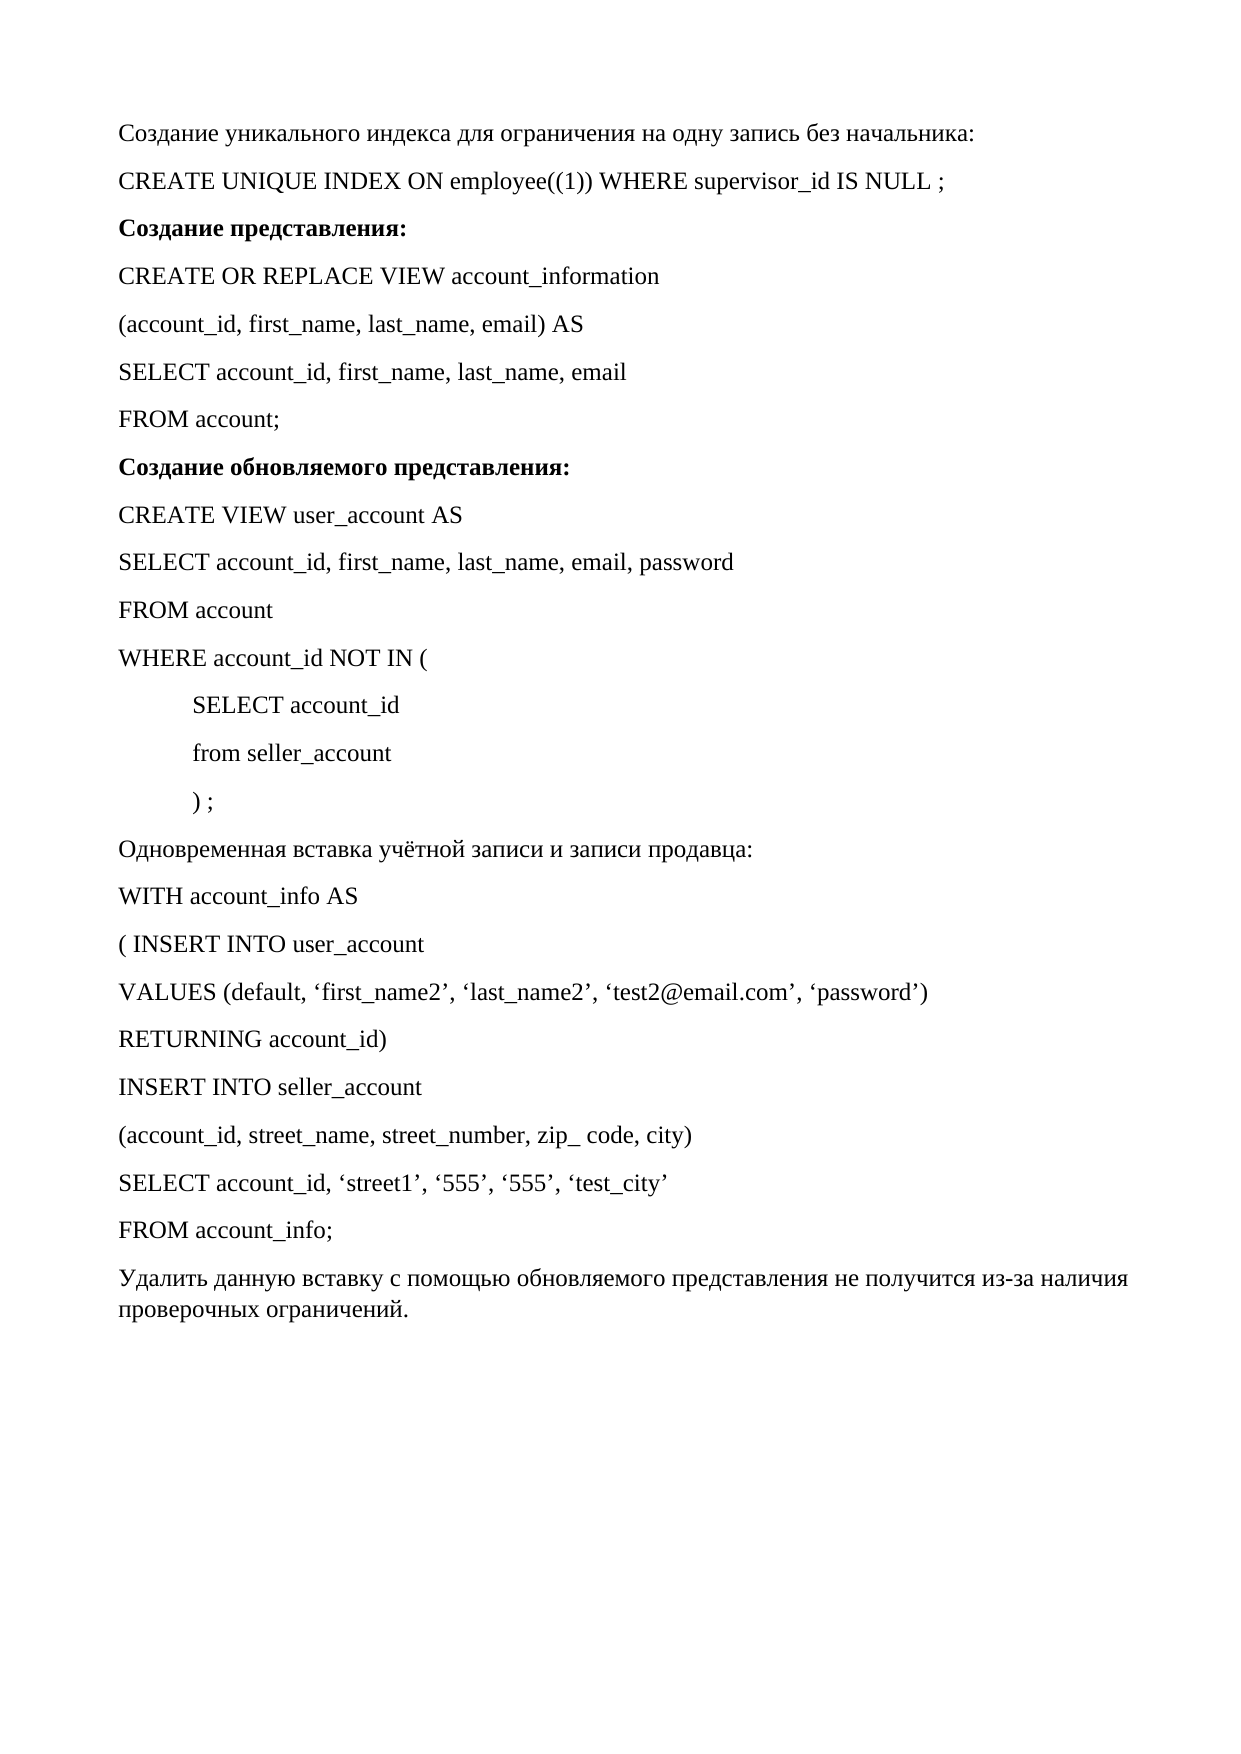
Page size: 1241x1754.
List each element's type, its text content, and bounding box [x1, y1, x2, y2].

text ) ; [118, 786, 1152, 815]
text SELECT account_id, ‘street1’, ‘555’, ‘555’, ‘test_city’ [118, 1168, 1152, 1196]
text WITH account_info AS [118, 881, 1152, 910]
text Создание представления: [118, 213, 1152, 242]
text (account_id, street_name, street_number, zip_ code, city) [118, 1120, 1152, 1149]
text ( INSERT INTO user_account [118, 929, 1152, 958]
text (account_id, first_name, last_name, email) AS [118, 309, 1152, 338]
text CREATE UNIQUE INDEX ON employee((1)) WHERE supervisor_id IS NULL ; [118, 166, 1152, 194]
text FROM account [118, 595, 1152, 624]
text FROM account_info; [118, 1215, 1152, 1244]
text VALUES (default, ‘first_name2’, ‘last_name2’, ‘test2@email.com’, ‘password’) [118, 977, 1152, 1006]
text FROM account; [118, 404, 1152, 433]
text CREATE OR REPLACE VIEW account_information [118, 261, 1152, 290]
text WHERE account_id NOT IN ( [118, 643, 1152, 672]
text SELECT account_id, first_name, last_name, email, password [118, 547, 1152, 576]
text RETURNING account_id) [118, 1024, 1152, 1053]
text INSERT INTO seller_account [118, 1072, 1152, 1101]
text SELECT account_id [118, 691, 1152, 719]
text SELECT account_id, first_name, last_name, email [118, 357, 1152, 385]
text Создание уникального индекса для ограничения на одну запись без начальника: [118, 118, 1152, 147]
text CREATE VIEW user_account AS [118, 500, 1152, 528]
text Создание обновляемого представления: [118, 452, 1152, 481]
text Одновременная вставка учётной записи и записи продавца: [118, 834, 1152, 862]
text from seller_account [118, 738, 1152, 767]
text Удалить данную вставку с помощью обновляемого представления не получится из-за наличия проверочных ограничений. [118, 1263, 1152, 1323]
